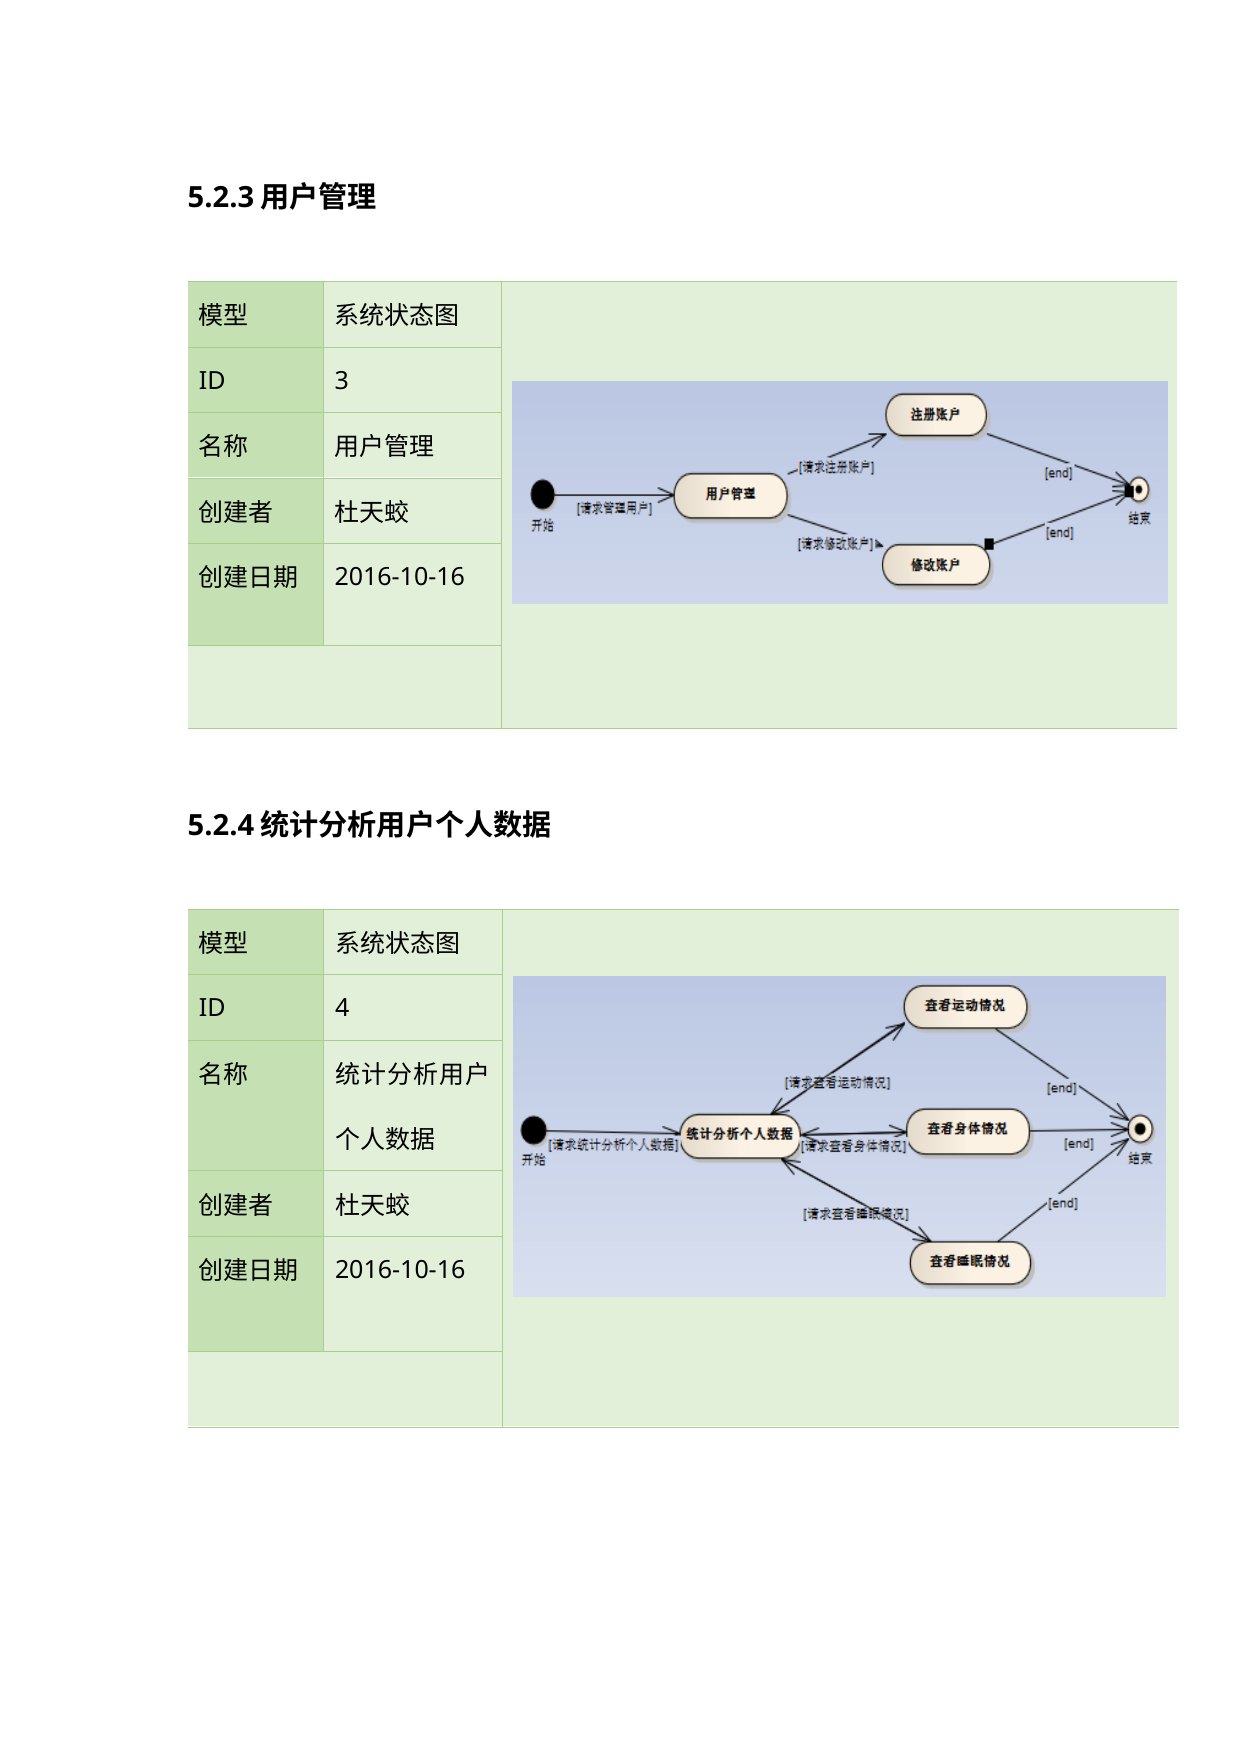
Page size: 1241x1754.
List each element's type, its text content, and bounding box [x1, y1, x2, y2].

picture [513, 976, 1166, 1297]
subtitle 5.2.3用户管理 [187, 162, 1053, 227]
table_cell ID [188, 975, 323, 1040]
table_header 模型 [188, 282, 323, 346]
table_cell 杜天蛟 [324, 1171, 502, 1236]
table_cell 创建者 [188, 1171, 323, 1236]
table_cell 创建日期 [188, 1237, 323, 1351]
table_cell 用户管理 [324, 413, 501, 477]
table_header 模型 [188, 910, 323, 974]
table_header 系统状态图 [324, 282, 501, 346]
table_cell 3 [324, 348, 501, 412]
table_header [502, 282, 1177, 728]
table_cell 名称 [188, 413, 323, 477]
table_cell 统计分析用户个人数据 [324, 1041, 502, 1170]
table_cell 2016-10-16 [324, 1237, 502, 1351]
table_cell 杜天蛟 [324, 479, 501, 543]
table_cell 创建日期 [188, 544, 323, 645]
table_cell [188, 1352, 502, 1426]
table_cell 2016-10-16 [324, 544, 501, 645]
table_header 系统状态图 [324, 910, 502, 974]
table_cell 创建者 [188, 479, 323, 543]
table_header [503, 910, 1179, 1426]
table_cell 名称 [188, 1041, 323, 1170]
table_cell [188, 646, 501, 728]
subtitle 5.2.4统计分析用户个人数据 [187, 790, 1053, 855]
table_cell 4 [324, 975, 502, 1040]
picture [512, 381, 1168, 604]
table_cell ID [188, 348, 323, 412]
